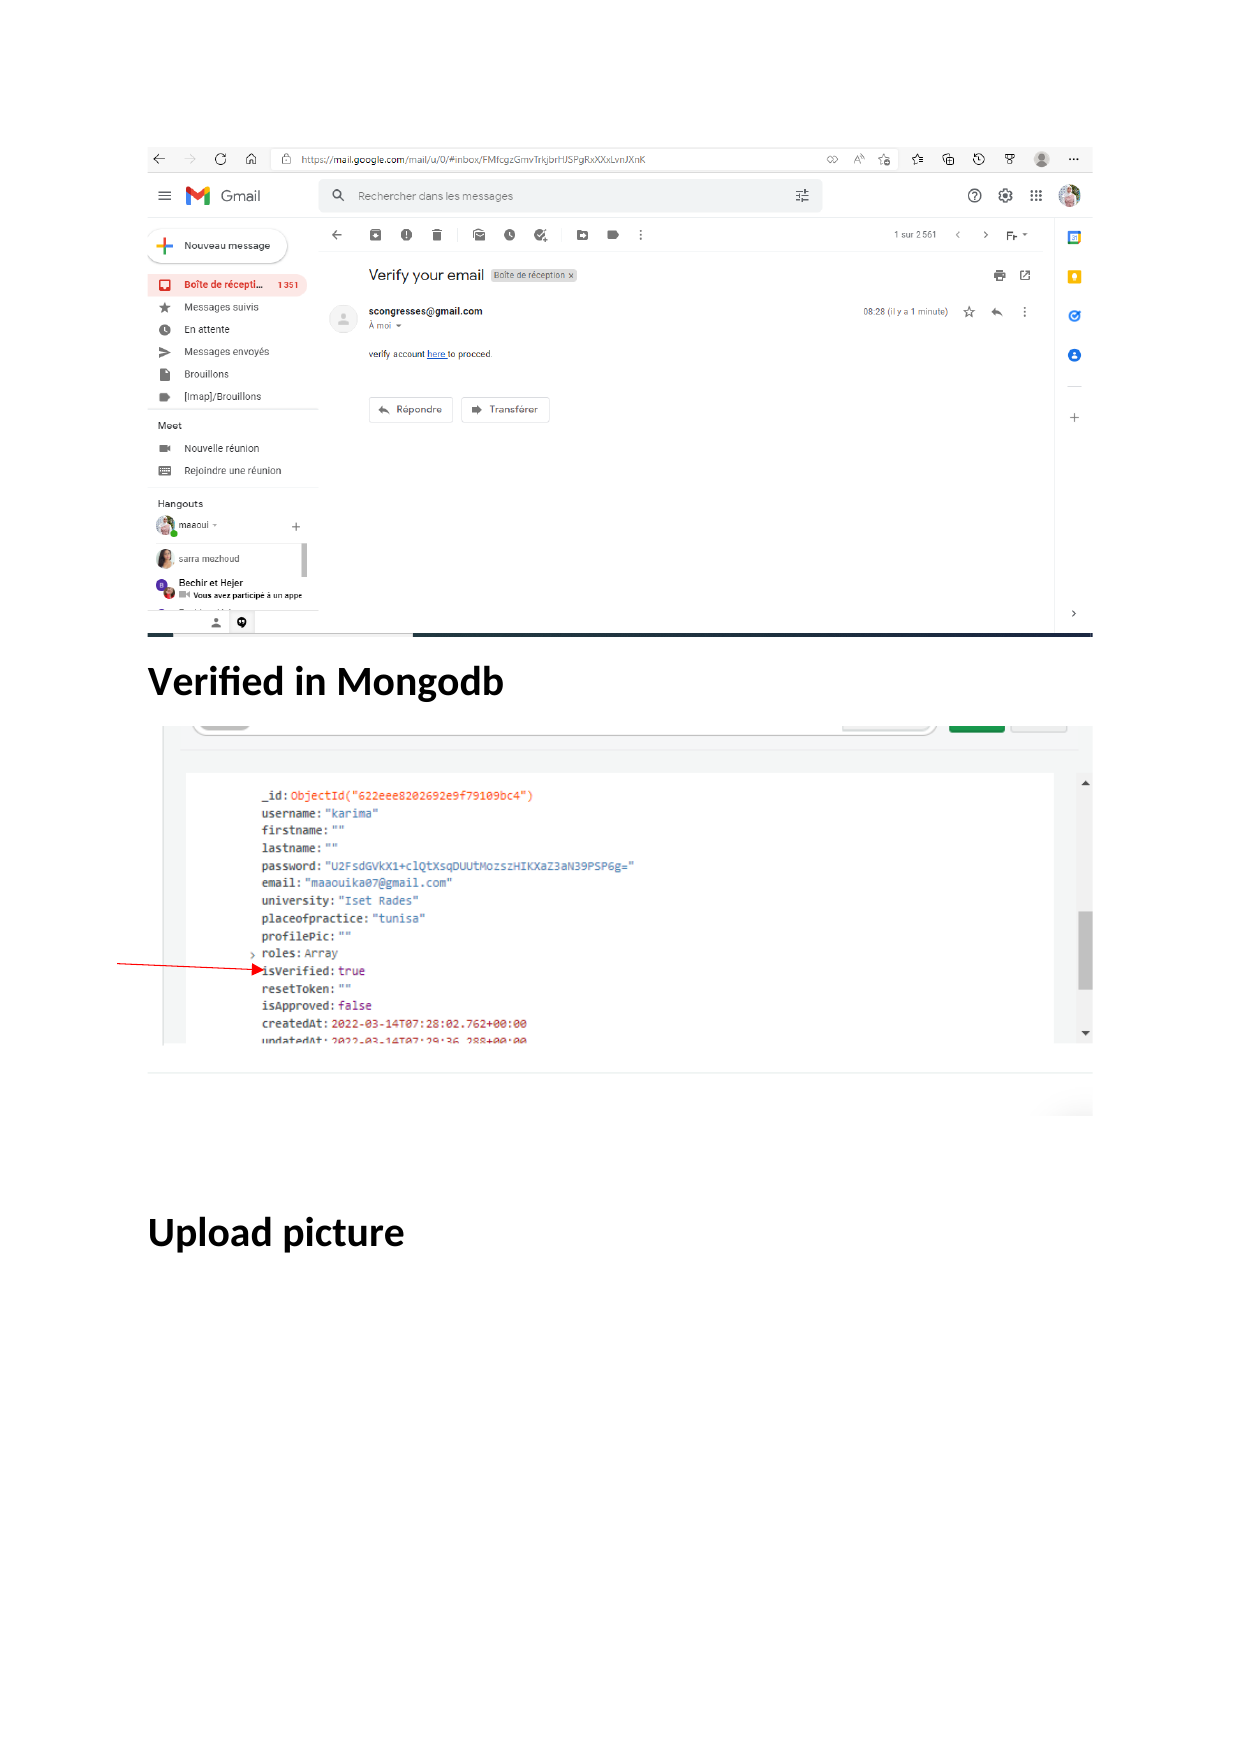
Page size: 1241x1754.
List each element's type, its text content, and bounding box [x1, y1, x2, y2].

text Upload picture [148, 1206, 1093, 1256]
picture [147, 726, 1093, 1116]
picture [147, 147, 1093, 637]
text Verified in Mongodb [148, 655, 1093, 706]
